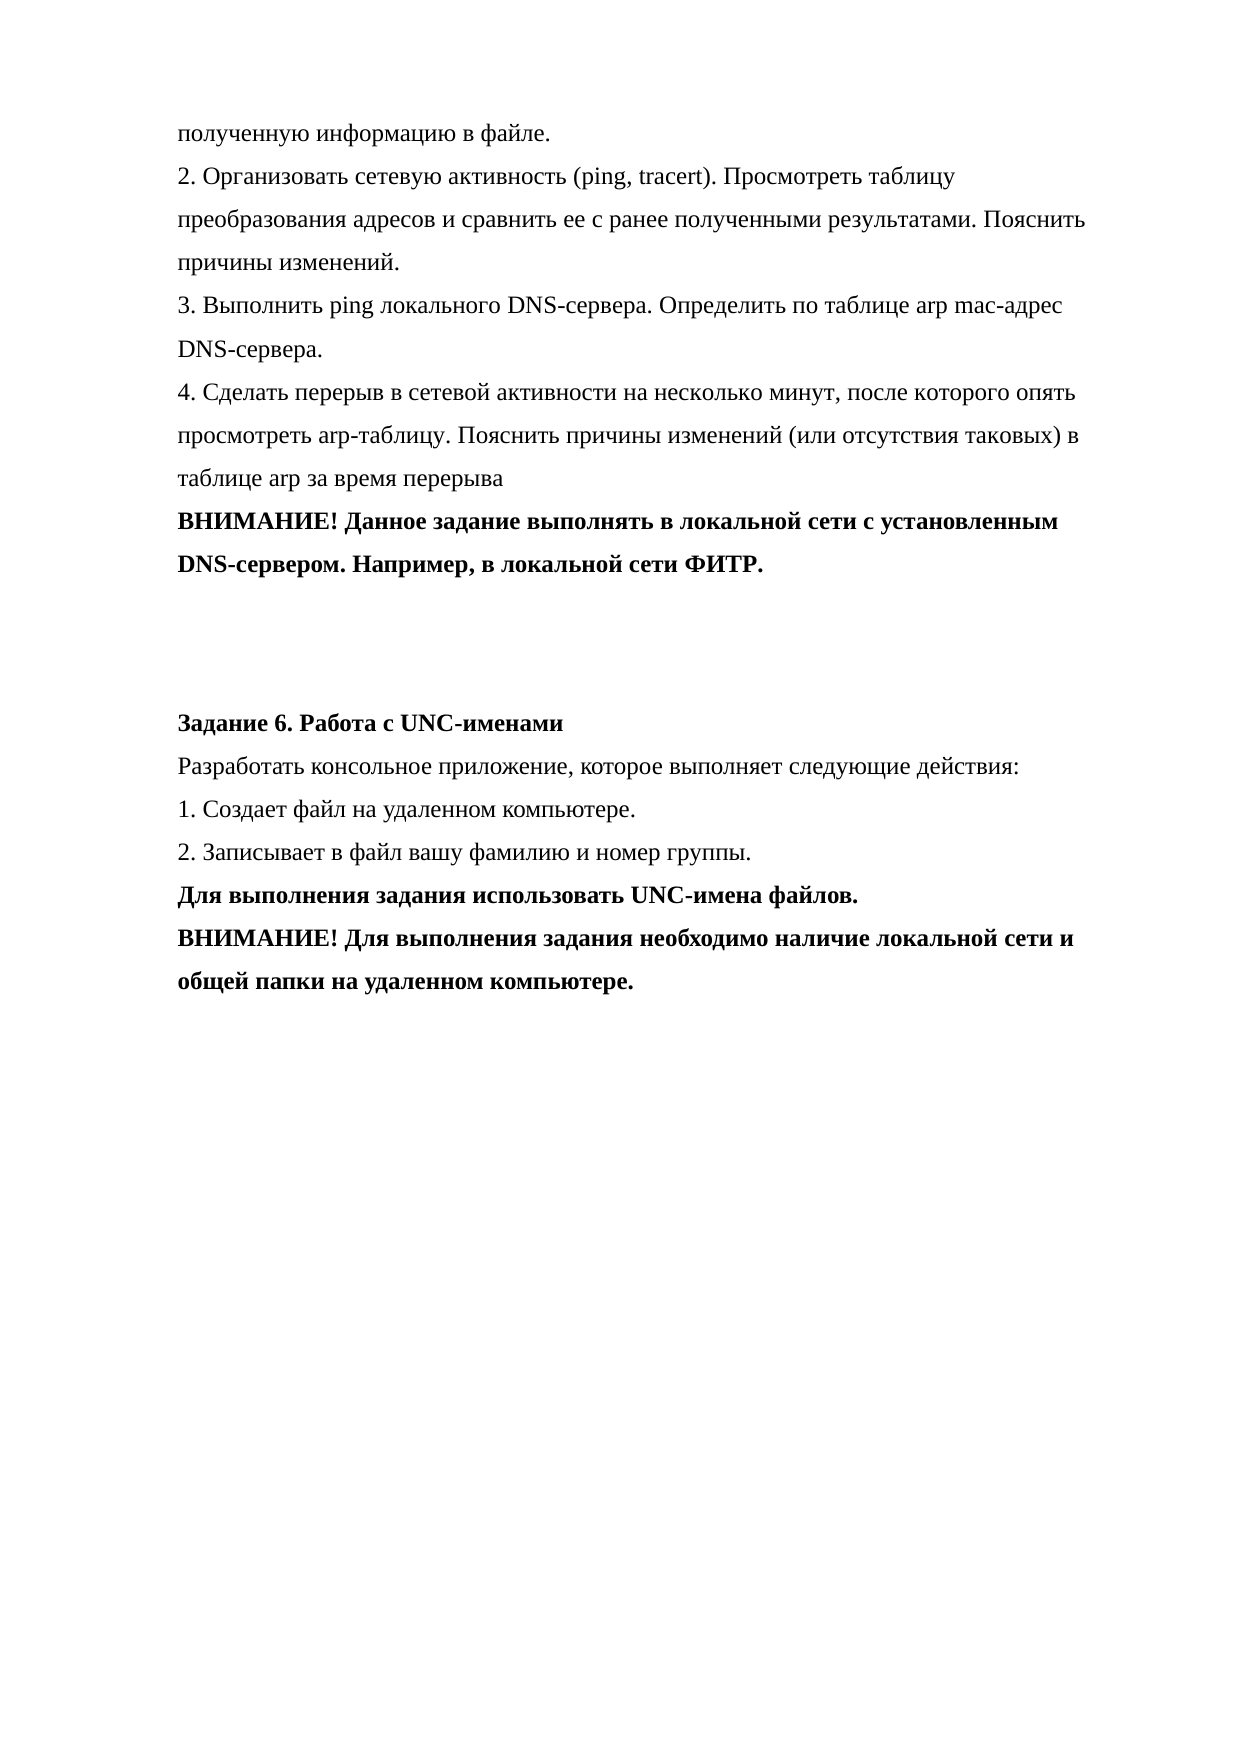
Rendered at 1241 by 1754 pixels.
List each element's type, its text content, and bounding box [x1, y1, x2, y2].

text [177, 118, 1155, 492]
text ВНИМАНИЕ! Данное задание выполнять в локальной сети с установленным DNS-сервером. Например, в локальной сети ФИТР. [177, 506, 1155, 578]
text Задание 6. Работа с UNC-именами Разработать консольное приложение, которое выполняет следующие действия: 1. Создает файл на удаленном компьютере. 2. Записывает в файл вашу фамилию и номер группы. Для выполнения задания использовать UNC-имена файлов. ВНИМАНИЕ! Для выполнения задания необходимо наличие локальной сети и общей папки на удаленном компьютере. [177, 664, 1155, 995]
